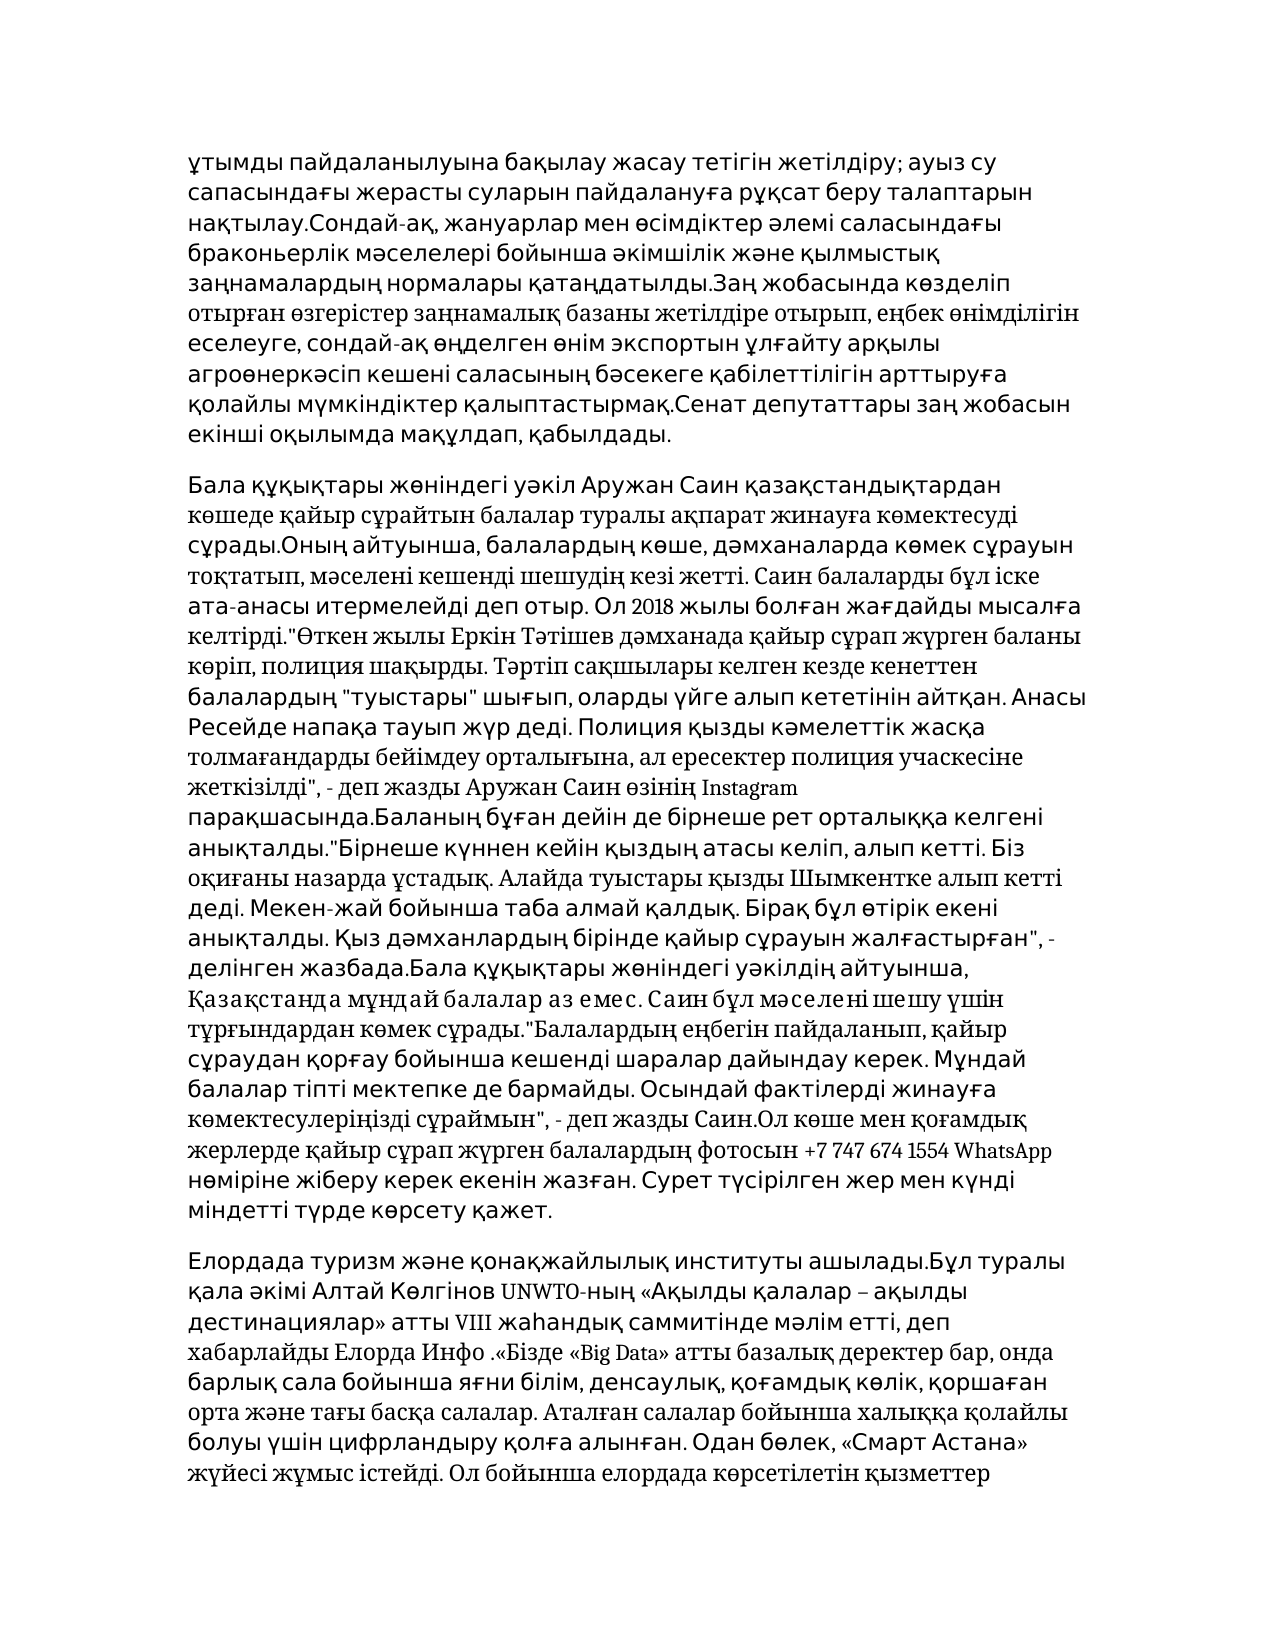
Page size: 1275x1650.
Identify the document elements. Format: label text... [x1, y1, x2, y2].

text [187, 150, 1087, 448]
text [187, 1249, 1087, 1487]
text Бала құқықтары жөніндегі уәкіл Аружан Саин қазақстандықтардан көшеде қайыр сұрайтын балалар туралы ақпарат жинауға көмектесуді сұрады.Оның айтуынша, балалардың көше, дәмханаларда көмек сұрауын тоқтатып, мәселені кешенді шешудің кезі жетті. Саин балаларды бұл іске ата-анасы итермелейді деп отыр. Ол 2018 жылы болған жағдайды мысалға келтірді."Өткен жылы Еркін Тәтішев дәмханада қайыр сұрап жүрген баланы көріп, полиция шақырды. Тәртіп сақшылары келген кезде кенеттен балалардың "туыстары" шығып, оларды үйге алып кететінін айтқан. Анасы Ресейде напақа тауып жүр деді. Полиция қызды кәмелеттік жасқа толмағандарды бейімдеу орталығына, ал ересектер полиция учаскесіне жеткізілді", - деп жазды Аружан Саин өзінің Instagram парақшасында.Баланың бұған дейін де бірнеше рет орталыққа келгені анықталды."Бірнеше күннен кейін қыздың атасы келіп, алып кетті. Біз оқиғаны назарда ұстадық. Алайда туыстары қызды Шымкентке алып кетті деді. Мекен-жай бойынша таба алмай қалдық. Бірақ бұл өтірік екені анықталды. Қыз дәмханлардың бірінде қайыр сұрауын жалғастырған", - делінген жазбада.Бала құқықтары жөніндегі уәкілдің айтуынша, Қазақстанда мұндай балалар аз емес. Саин бұл мәселені шешу үшін тұрғындардан көмек сұрады."Балалардың еңбегін пайдаланып, қайыр сұраудан қорғау бойынша кешенді шаралар дайындау керек. Мұндай балалар тіпті мектепке де бармайды. Осындай фактілерді жинауға көмектесулеріңізді сұраймын", - деп жазды Саин.Ол көше мен қоғамдық жерлерде қайыр сұрап жүрген балалардың фотосын +7 747 674 1554 WhatsApp нөміріне жіберу керек екенін жазған. Сурет түсірілген жер мен күнді міндетті түрде көрсету қажет. [187, 473, 1087, 1224]
